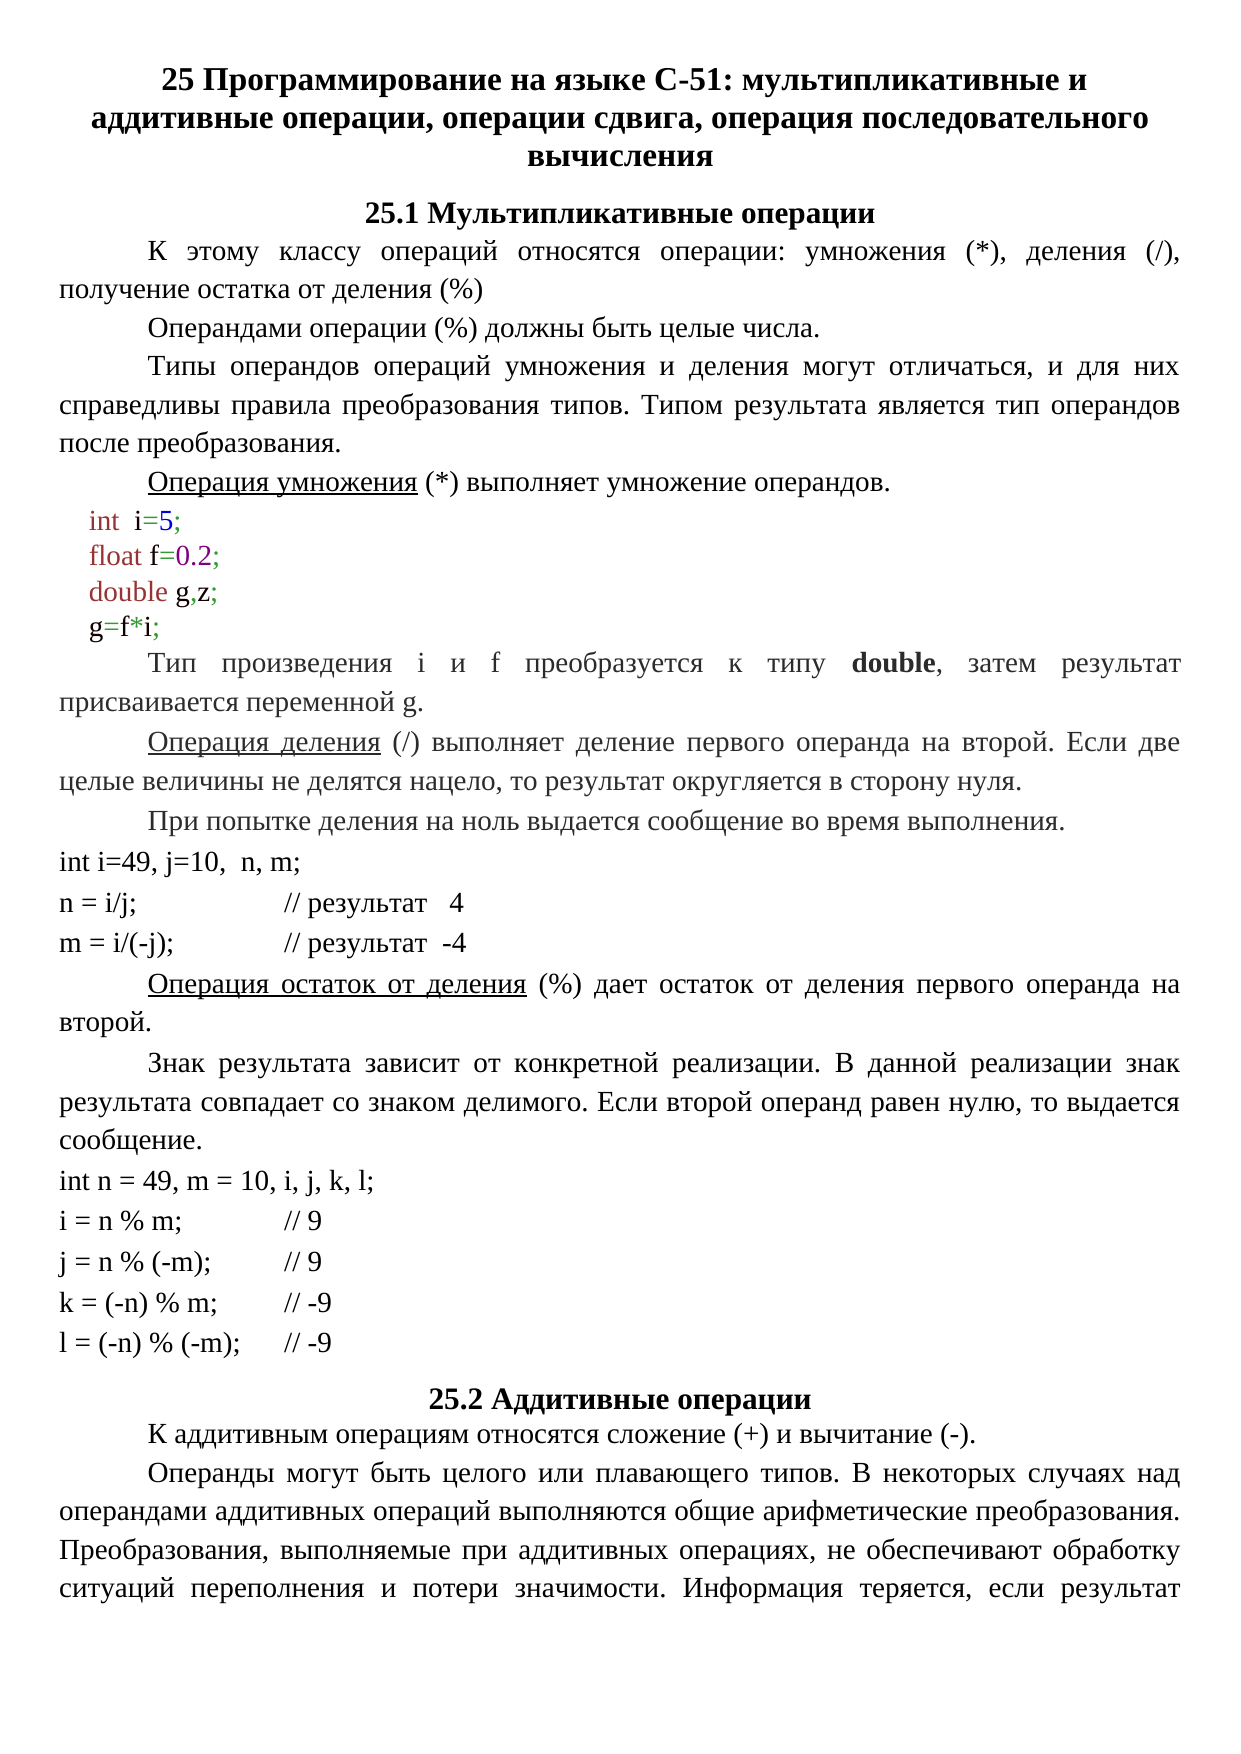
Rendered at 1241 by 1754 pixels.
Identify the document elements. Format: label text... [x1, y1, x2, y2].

subtitle 25.2 Аддитивные операции [59, 1381, 1181, 1416]
text Операция умножения (*) выполняет умножение операндов. [59, 464, 1181, 498]
text n = i/j; // результат 4 [59, 885, 1181, 918]
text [59, 1455, 1181, 1604]
text Типы операндов операций умножения и деления могут отличаться, и для них справедливы правила преобразования типов. Типом результата является тип операндов после преобразования. [59, 348, 1181, 459]
text l = (-n) % (-m); // -9 [59, 1325, 1181, 1359]
text i = n % m; // 9 [59, 1203, 1181, 1237]
text Тип произведения i и f преобразуется к типу double, затем результат присваивается переменной g. [59, 645, 1181, 717]
text К аддитивным операциям относятся сложение (+) и вычитание (-). [59, 1416, 1181, 1450]
subtitle 25.1 Мультипликативные операции [59, 195, 1181, 231]
text j = n % (-m); // 9 [59, 1244, 1181, 1278]
text int i=5; [88, 503, 1181, 536]
text double g,z; [88, 574, 1181, 607]
text К этому классу операций относятся операции: умножения (*), деления (/), получение остатка от деления (%) [59, 233, 1181, 305]
text Операция остаток от деления (%) дает остаток от деления первого операнда на второй. [59, 966, 1181, 1038]
text При попытке деления на ноль выдается сообщение во время выполнения. [59, 803, 1181, 837]
text Операция деления (/) выполняет деление первого операнда на второй. Если две целые величины не делятся нацело, то результат округляется в сторону нуля. [59, 724, 1181, 796]
text g=f*i; [88, 609, 1181, 643]
text float f=0.2; [88, 538, 1181, 572]
text int n = 49, m = 10, i, j, k, l; [59, 1163, 1181, 1196]
subtitle 25 Программирование на языке C-51: мультипликативные и аддитивные операции, операции сдвига, операция последовательного вычисления [59, 59, 1181, 174]
text m = i/(-j); // результат -4 [59, 925, 1181, 959]
text Операндами операции (%) должны быть целые числа. [59, 310, 1181, 343]
text Знак результата зависит от конкретной реализации. В данной реализации знак результата совпадает со знаком делимого. Если второй операнд равен нулю, то выдается сообщение. [59, 1045, 1181, 1156]
text int i=49, j=10, n, m; [59, 844, 1181, 878]
text k = (-n) % m; // -9 [59, 1285, 1181, 1318]
